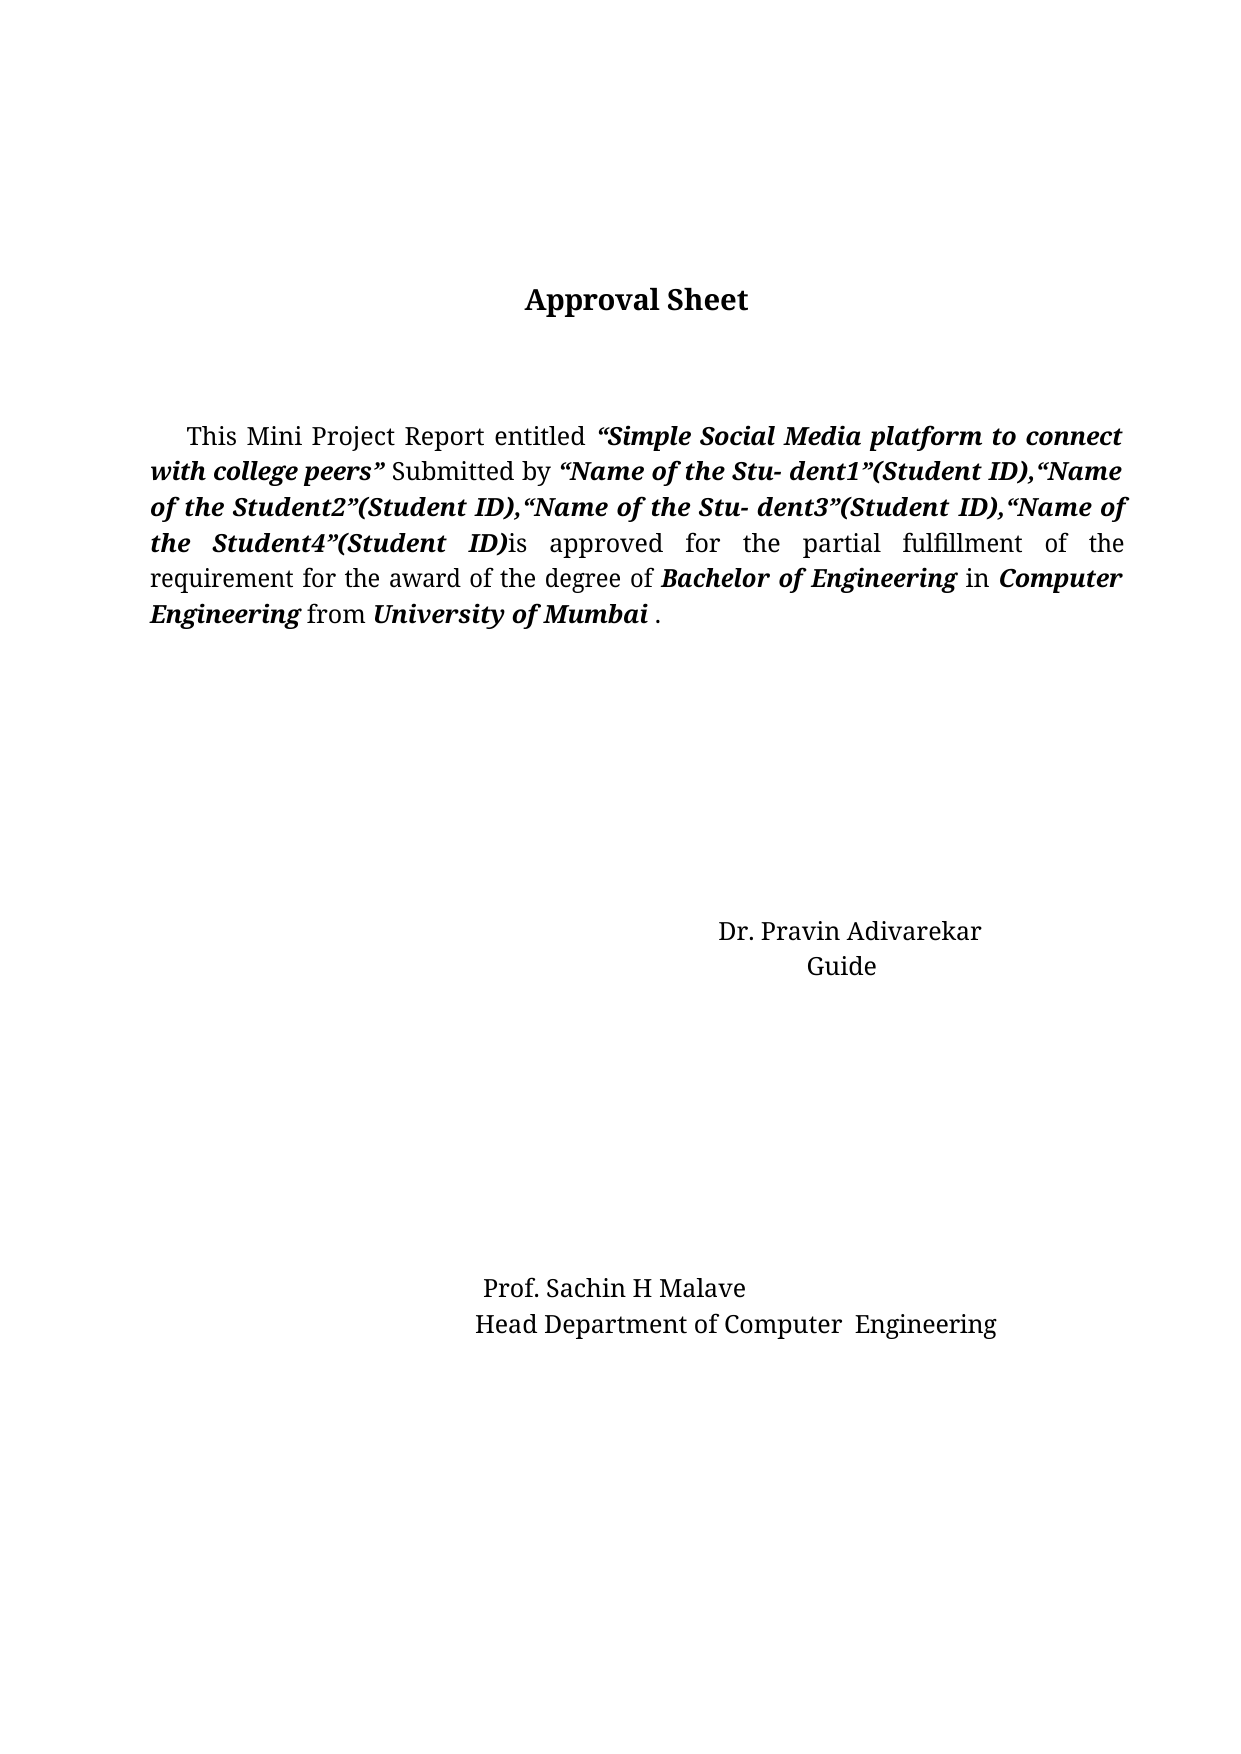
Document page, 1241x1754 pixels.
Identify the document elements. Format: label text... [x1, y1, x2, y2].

text Prof. Sachin H Malave [483, 1270, 1240, 1304]
text Guide [187, 949, 1240, 983]
text Dr. Pravin Adivarekar [187, 913, 1240, 947]
text This Mini Project Report entitled “Simple Social Media platform to connect with college peers” Submitted by “Name of the Stu- dent1”(Student ID),“Name of the Student2”(Student ID),“Name of the Stu- dent3”(Student ID),“Name of the Student4”(Student ID)is approved for the partial fulfillment of the requirement for the award of the degree of Bachelor of Engineering in Computer Engineering from University of Mumbai . [150, 418, 1125, 631]
text Head Department of Computer Engineering [475, 1306, 1240, 1340]
